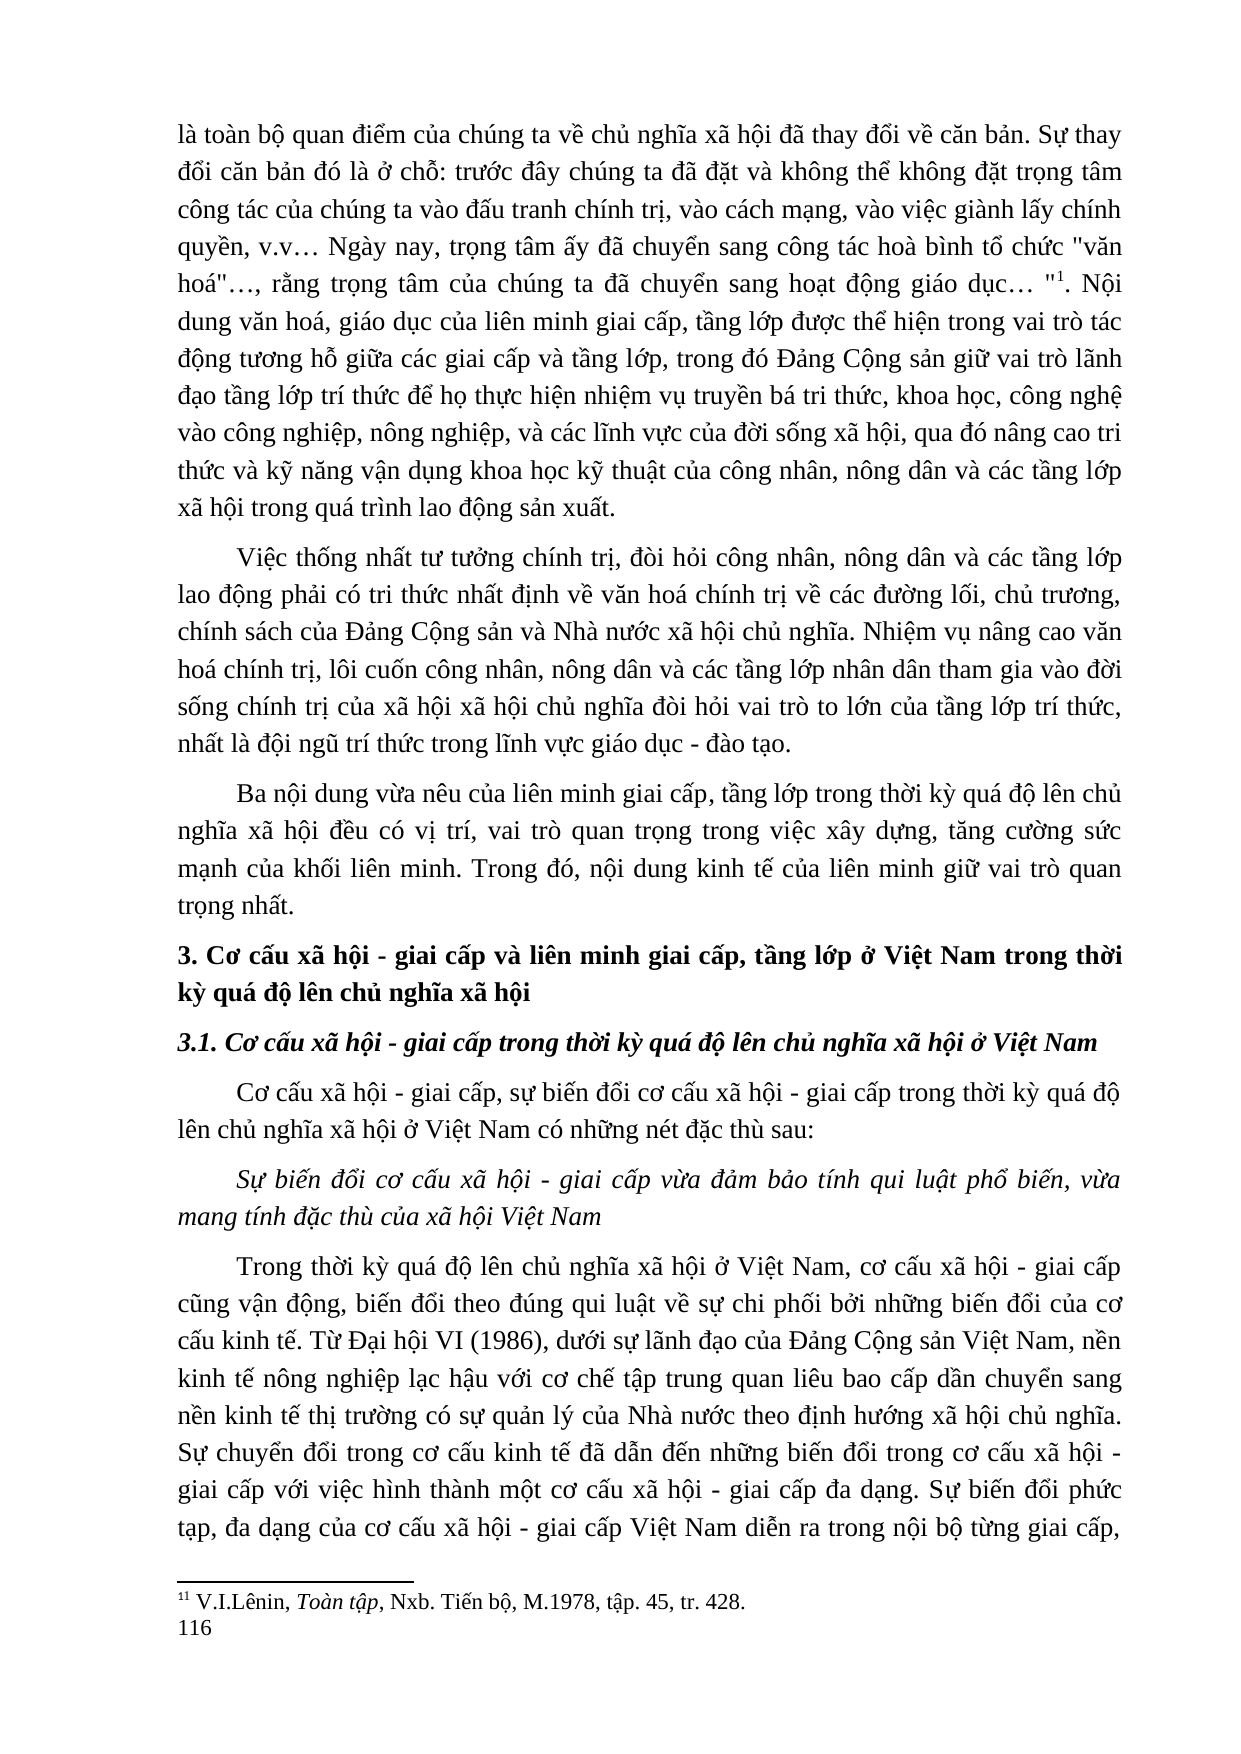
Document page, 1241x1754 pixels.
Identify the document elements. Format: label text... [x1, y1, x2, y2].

text Sự biến đổi cơ cấu xã hội - giai cấp vừa đảm bảo tính qui luật phổ biến, vừa mang tính đặc thù của xã hội Việt Nam [177, 1163, 1122, 1231]
text Việc thống nhất tư tưởng chính trị, đòi hỏi công nhân, nông dân và các tầng lớp lao động phải có tri thức nhất định về văn hoá chính trị về các đường lối, chủ trương, chính sách của Đảng Cộng sản và Nhà nước xã hội chủ nghĩa. Nhiệm vụ nâng cao văn hoá chính trị, lôi cuốn công nhân, nông dân và các tầng lớp nhân dân tham gia vào đời sống chính trị của xã hội xã hội chủ nghĩa đòi hỏi vai trò to lớn của tầng lớp trí thức, nhất là đội ngũ trí thức trong lĩnh vực giáo dục - đào tạo. [177, 541, 1122, 758]
text Cơ cấu xã hội - giai cấp, sự biến đổi cơ cấu xã hội - giai cấp trong thời kỳ quá độ lên chủ nghĩa xã hội ở Việt Nam có những nét đặc thù sau: [177, 1076, 1122, 1144]
text 3.1. Cơ cấu xã hội - giai cấp trong thời kỳ quá độ lên chủ nghĩa xã hội ở Việt Nam [177, 1026, 1122, 1057]
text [177, 118, 1122, 522]
text 3. Cơ cấu xã hội - giai cấp và liên minh giai cấp, tầng lớp ở Việt Nam trong thời kỳ quá độ lên chủ nghĩa xã hội [177, 939, 1122, 1007]
text Ba nội dung vừa nêu của liên minh giai cấp, tầng lớp trong thời kỳ quá độ lên chủ nghĩa xã hội đều có vị trí, vai trò quan trọng trong việc xây dựng, tăng cường sức mạnh của khối liên minh. Trong đó, nội dung kinh tế của liên minh giữ vai trò quan trọng nhất. [177, 777, 1122, 920]
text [177, 1250, 1122, 1542]
